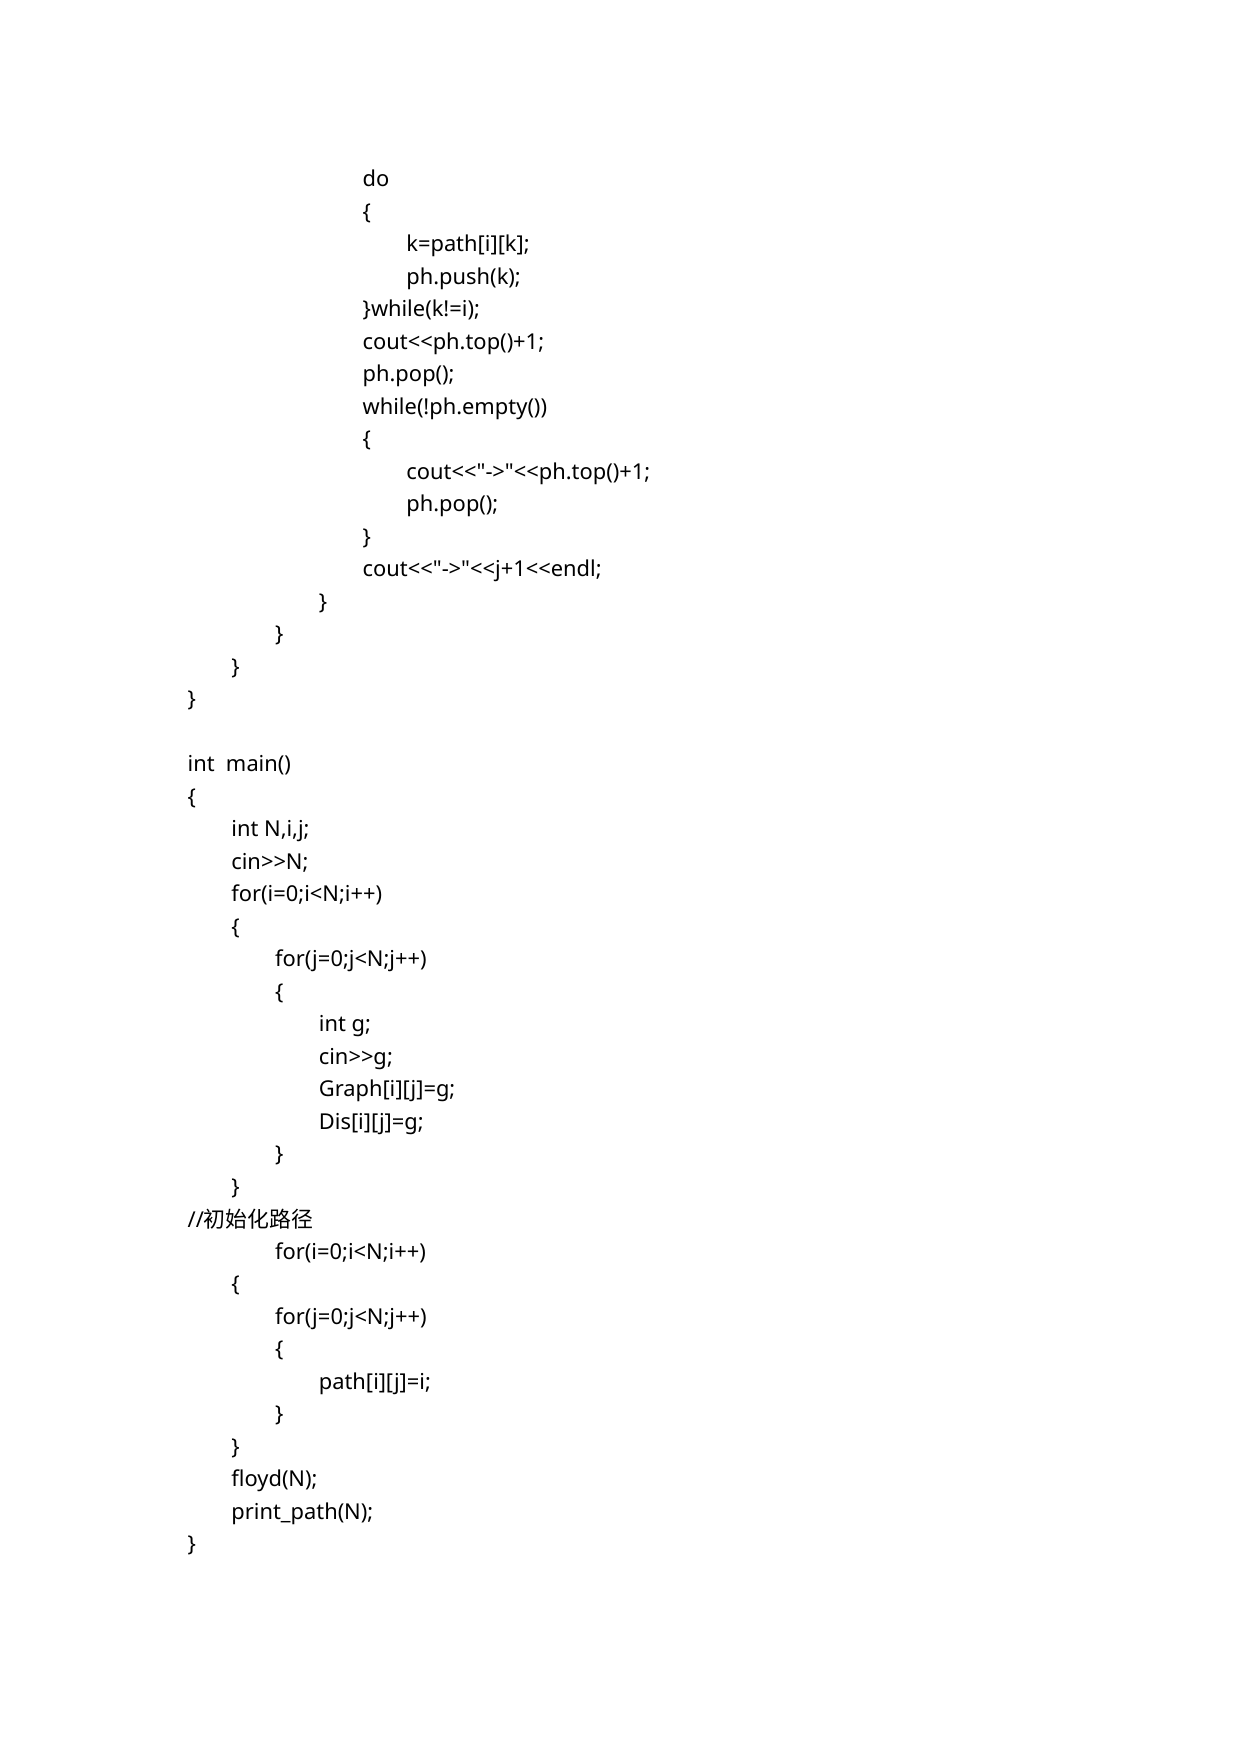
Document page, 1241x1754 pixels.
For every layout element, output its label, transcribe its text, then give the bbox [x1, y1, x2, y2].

text //初始化路径 [187, 1202, 1053, 1234]
text { [187, 1267, 1053, 1299]
text for(j=0;j<N;j++) [187, 942, 1053, 974]
text } [187, 519, 1053, 552]
text floyd(N); [187, 1462, 1053, 1494]
text { [187, 1332, 1053, 1364]
text for(j=0;j<N;j++) [187, 1299, 1053, 1332]
text } [187, 1397, 1053, 1429]
text cin>>g; [187, 1039, 1053, 1072]
text cin>>N; [187, 844, 1053, 877]
text ph.pop(); [187, 357, 1053, 389]
text while(!ph.empty()) [187, 389, 1053, 422]
text cout<<"->"<<j+1<<endl; [187, 552, 1053, 584]
text { [187, 194, 1053, 227]
text { [187, 422, 1053, 454]
text { [187, 779, 1053, 812]
text Graph[i][j]=g; [187, 1072, 1053, 1104]
text path[i][j]=i; [187, 1364, 1053, 1397]
text int main() [187, 747, 1053, 779]
text } [187, 584, 1053, 617]
text } [187, 682, 1053, 714]
text cout<<"->"<<ph.top()+1; [187, 454, 1053, 487]
text } [187, 1169, 1053, 1202]
text ph.pop(); [187, 487, 1053, 519]
text print_path(N); [187, 1494, 1053, 1527]
text { [187, 974, 1053, 1007]
text int g; [187, 1007, 1053, 1039]
text Dis[i][j]=g; [187, 1104, 1053, 1137]
text do [187, 162, 1053, 194]
text ph.push(k); [187, 259, 1053, 292]
text } [187, 617, 1053, 649]
text for(i=0;i<N;i++) [187, 877, 1053, 909]
text } [187, 1137, 1053, 1169]
text for(i=0;i<N;i++) [187, 1234, 1053, 1267]
text }while(k!=i); [187, 292, 1053, 324]
text { [187, 909, 1053, 942]
text } [187, 1429, 1053, 1462]
text } [187, 1527, 1053, 1559]
text int N,i,j; [187, 812, 1053, 844]
text k=path[i][k]; [187, 227, 1053, 259]
text } [187, 649, 1053, 682]
text cout<<ph.top()+1; [187, 324, 1053, 357]
